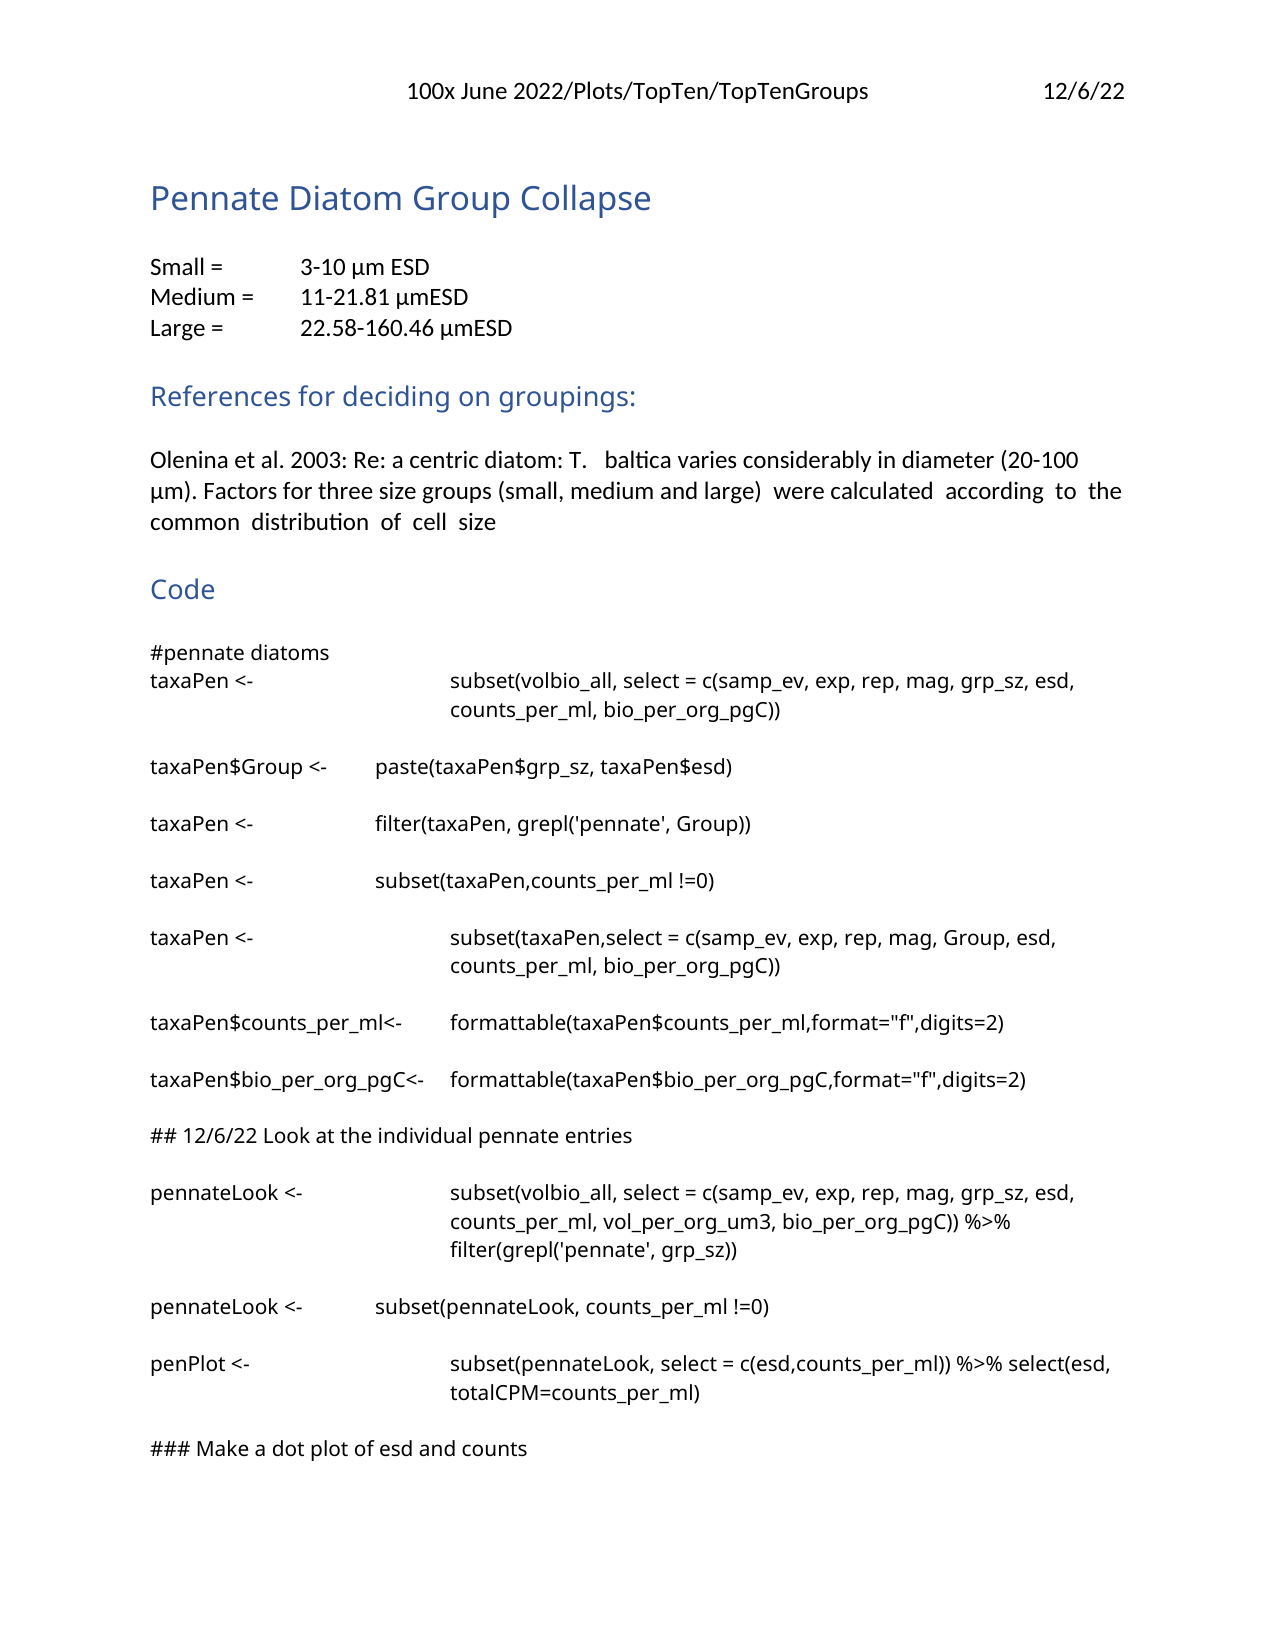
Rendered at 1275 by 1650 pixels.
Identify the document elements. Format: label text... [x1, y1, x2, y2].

text taxaPen$Group <- paste(taxaPen$grp_sz, taxaPen$esd) [150, 752, 1125, 780]
text penPlot <- subset(pennateLook, select = c(esd,counts_per_ml)) %>% select(esd, totalCPM=counts_per_ml) [150, 1349, 1125, 1406]
text taxaPen <- subset(volbio_all, select = c(samp_ev, exp, rep, mag, grp_sz, esd, counts_per_ml, bio_per_org_pgC)) [150, 667, 1125, 723]
subtitle Code [150, 571, 1125, 608]
text taxaPen <- subset(taxaPen,select = c(samp_ev, exp, rep, mag, Group, esd, counts_per_ml, bio_per_org_pgC)) [150, 923, 1125, 979]
text ## 12/6/22 Look at the individual pennate entries [150, 1122, 1125, 1150]
text ### Make a dot plot of esd and counts [150, 1434, 1125, 1463]
text taxaPen <- subset(taxaPen,counts_per_ml !=0) [150, 866, 1125, 894]
text Small = 3-10 µm ESD [150, 251, 1125, 281]
text pennateLook <- subset(volbio_all, select = c(samp_ev, exp, rep, mag, grp_sz, esd, counts_per_ml, vol_per_org_um3, bio_per_org_pgC)) %>% filter(grepl('pennate', grp_sz)) [150, 1178, 1125, 1264]
subtitle Pennate Diatom Group Collapse [150, 175, 1125, 220]
subtitle References for deciding on groupings: [150, 377, 1125, 414]
text taxaPen$counts_per_ml<- formattable(taxaPen$counts_per_ml,format="f",digits=2) [150, 1008, 1125, 1036]
text Medium = 11-21.81 µmESD [150, 281, 1125, 312]
text Olenina et al. 2003: Re: a centric diatom: T. baltica varies considerably in diameter (20-100 μm). Factors for three size groups (small, medium and large) were calculated according to the common distribution of cell size [150, 444, 1125, 536]
text taxaPen$bio_per_org_pgC<- formattable(taxaPen$bio_per_org_pgC,format="f",digits=2) [150, 1065, 1125, 1093]
text pennateLook <- subset(pennateLook, counts_per_ml !=0) [150, 1292, 1125, 1321]
text taxaPen <- filter(taxaPen, grepl('pennate', Group)) [150, 809, 1125, 837]
text Large = 22.58-160.46 µmESD [150, 312, 1125, 342]
text #pennate diatoms [150, 638, 1125, 667]
